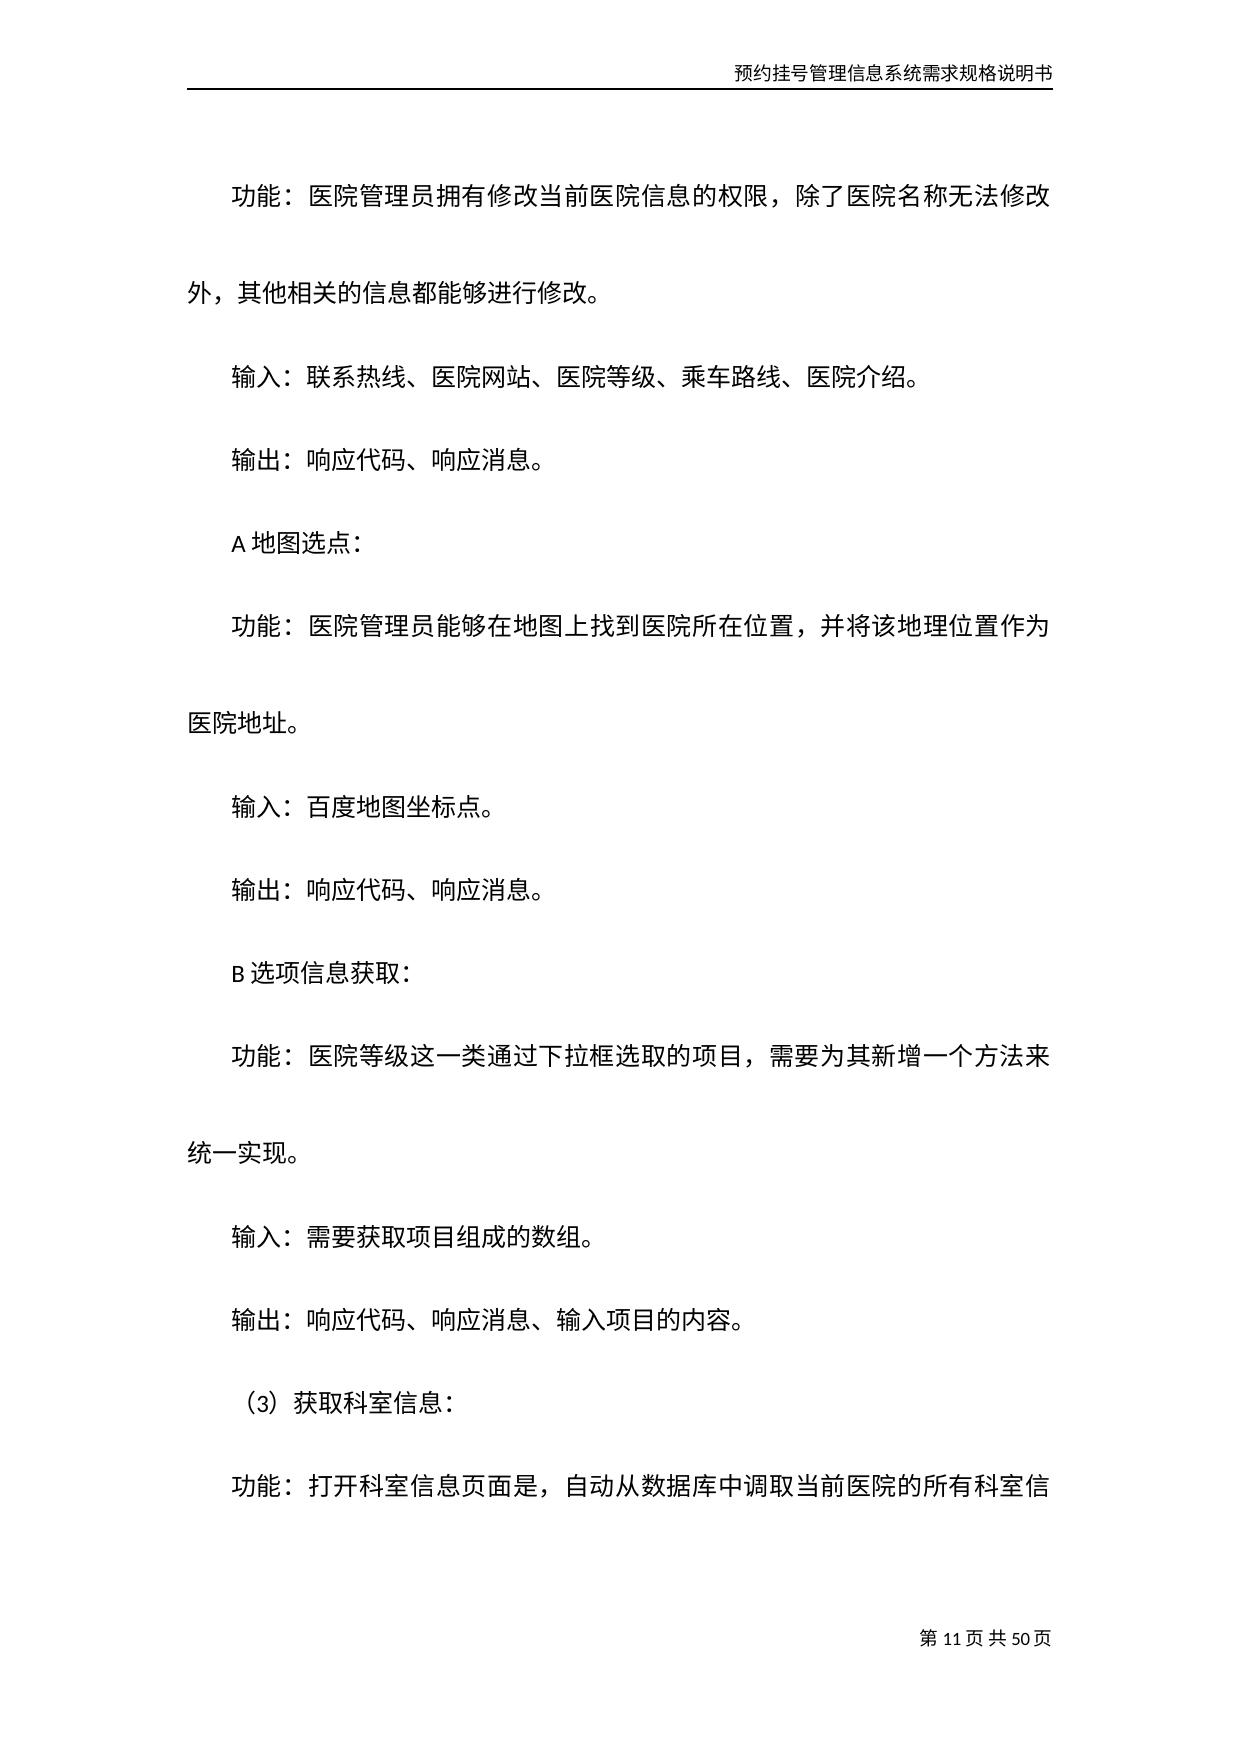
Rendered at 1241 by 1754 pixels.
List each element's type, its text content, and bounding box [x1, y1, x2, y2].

list A 地图选点： [187, 509, 1053, 574]
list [187, 1452, 1053, 1517]
list 功能：医院等级这一类通过下拉框选取的项目，需要为其新增一个方法来统一实现。 [187, 1022, 1053, 1184]
list 获取科室信息： [187, 1369, 1053, 1434]
list 功能：医院管理员拥有修改当前医院信息的权限，除了医院名称无法修改外，其他相关的信息都能够进行修改。 [187, 162, 1053, 324]
list 输入：百度地图坐标点。 [187, 773, 1053, 838]
list B 选项信息获取： [187, 939, 1053, 1004]
list 输入：联系热线、医院网站、医院等级、乘车路线、医院介绍。 [187, 343, 1053, 408]
list 输出：响应代码、响应消息、输入项目的内容。 [187, 1286, 1053, 1351]
list 输入：需要获取项目组成的数组。 [187, 1203, 1053, 1268]
list 功能：医院管理员能够在地图上找到医院所在位置，并将该地理位置作为医院地址。 [187, 592, 1053, 754]
list 输出：响应代码、响应消息。 [187, 426, 1053, 491]
list 输出：响应代码、响应消息。 [187, 856, 1053, 921]
